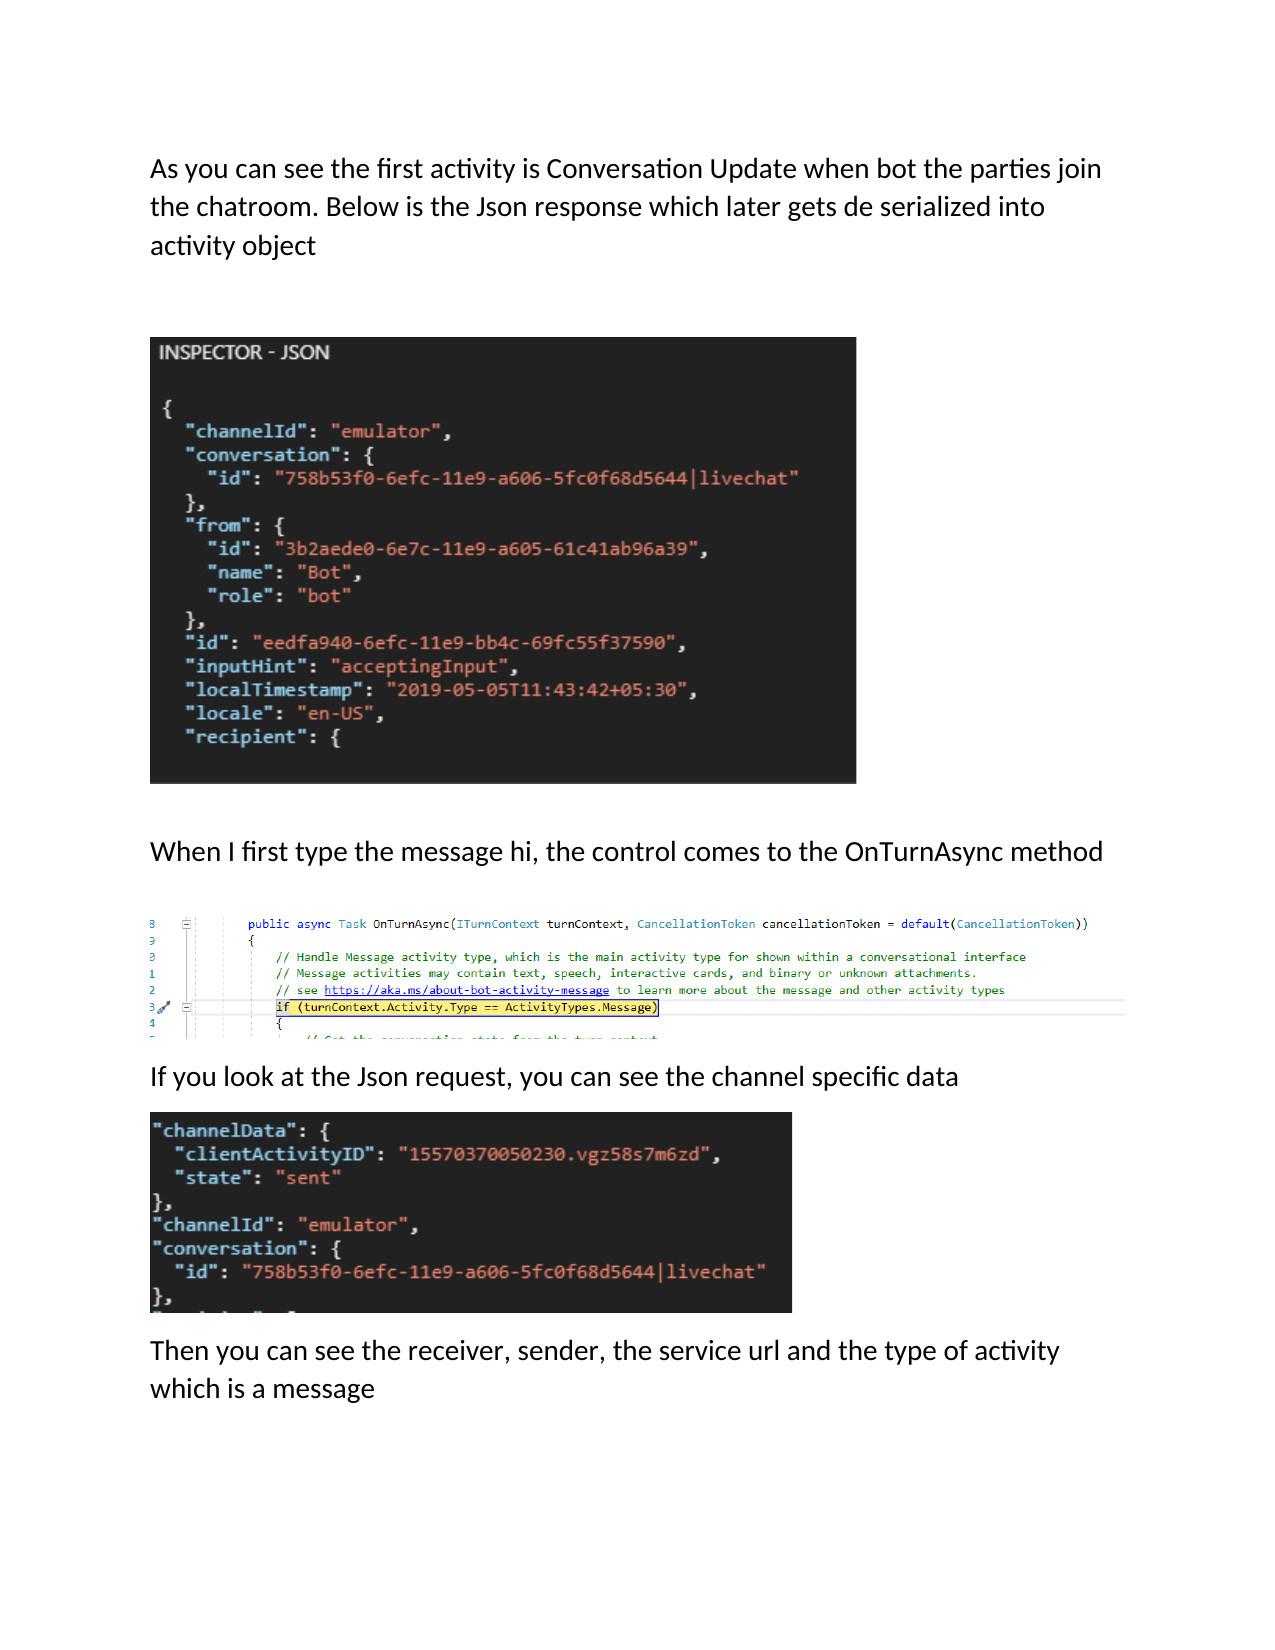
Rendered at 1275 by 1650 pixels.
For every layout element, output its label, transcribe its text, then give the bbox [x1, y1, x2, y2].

picture [150, 917, 1125, 1039]
picture [150, 337, 857, 784]
text If you look at the Json request, you can see the channel specific data [150, 1058, 1125, 1093]
text Then you can see the receiver, sender, the service url and the type of activity which is a message [150, 1332, 1125, 1406]
text As you can see the first activity is Conversation Update when bot the parties join the chatroom. Below is the Json response which later gets de serialized into activity object [150, 150, 1125, 262]
text When I first type the message hi, the control comes to the OnTurnAsync method [150, 833, 1125, 899]
picture [150, 1112, 793, 1313]
